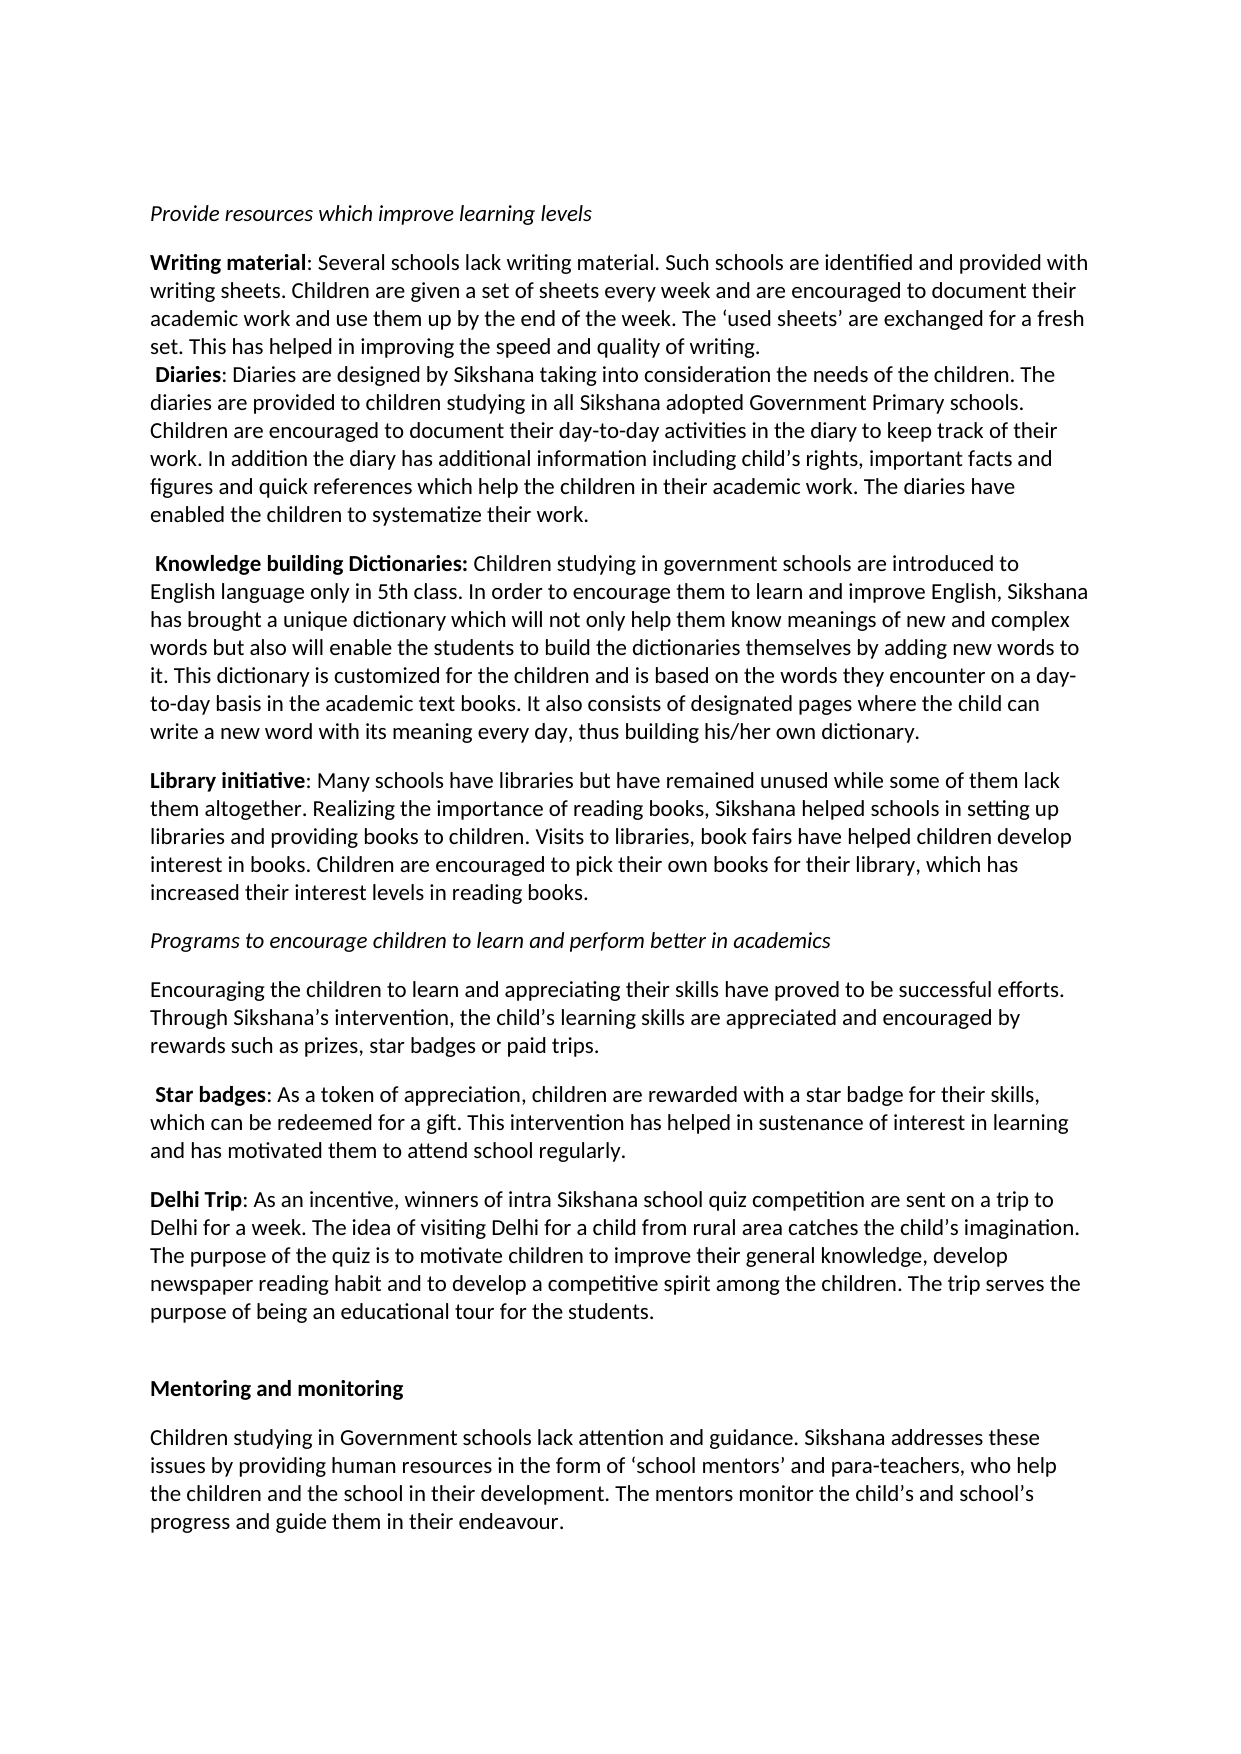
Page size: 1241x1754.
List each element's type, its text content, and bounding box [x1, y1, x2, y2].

text Writing material: Several schools lack writing material. Such schools are identified and provided with writing sheets. Children are given a set of sheets every week and are encouraged to document their academic work and use them up by the end of the week. The ‘used sheets’ are exchanged for a fresh set. This has helped in improving the speed and quality of writing. Diaries: Diaries are designed by Sikshana taking into consideration the needs of the children. The diaries are provided to children studying in all Sikshana adopted Government Primary schools. Children are encouraged to document their day-to-day activities in the diary to keep track of their work. In addition the diary has additional information including child’s rights, important facts and figures and quick references which help the children in their academic work. The diaries have enabled the children to systematize their work. [150, 248, 1090, 528]
text Knowledge building Dictionaries: Children studying in government schools are introduced to English language only in 5th class. In order to encourage them to learn and improve English, Sikshana has brought a unique dictionary which will not only help them know meanings of new and complex words but also will enable the students to build the dictionaries themselves by adding new words to it. This dictionary is customized for the children and is based on the words they encounter on a day-to-day basis in the academic text books. It also consists of designated pages where the child can write a new word with its meaning every day, thus building his/her own dictionary. [150, 549, 1090, 745]
text Children studying in Government schools lack attention and guidance. Sikshana addresses these issues by providing human resources in the form of ‘school mentors’ and para-teachers, who help the children and the school in their development. The mentors monitor the child’s and school’s progress and guide them in their endeavour. [150, 1423, 1090, 1563]
text Mentoring and monitoring [150, 1374, 1090, 1402]
text Delhi Trip: As an incentive, winners of intra Sikshana school quiz competition are sent on a trip to Delhi for a week. The idea of visiting Delhi for a child from rural area catches the child’s imagination. The purpose of the quiz is to motivate children to improve their general knowledge, develop newspaper reading habit and to develop a competitive spirit among the children. The trip serves the purpose of being an educational tour for the students. [150, 1185, 1090, 1353]
text Provide resources which improve learning levels [150, 199, 1090, 227]
text Programs to encourage children to learn and perform better in academics [150, 927, 1090, 955]
text Library initiative: Many schools have libraries but have remained unused while some of them lack them altogether. Realizing the importance of reading books, Sikshana helped schools in setting up libraries and providing books to children. Visits to libraries, book fairs have helped children develop interest in books. Children are encouraged to pick their own books for their library, which has increased their interest levels in reading books. [150, 766, 1090, 906]
text Star badges: As a token of appreciation, children are rewarded with a star badge for their skills, which can be redeemed for a gift. This intervention has helped in sustenance of interest in learning and has motivated them to attend school regularly. [150, 1080, 1090, 1164]
text Encouraging the children to learn and appreciating their skills have proved to be successful efforts. Through Sikshana’s intervention, the child’s learning skills are appreciated and encouraged by rewards such as prizes, star badges or paid trips. [150, 976, 1090, 1059]
